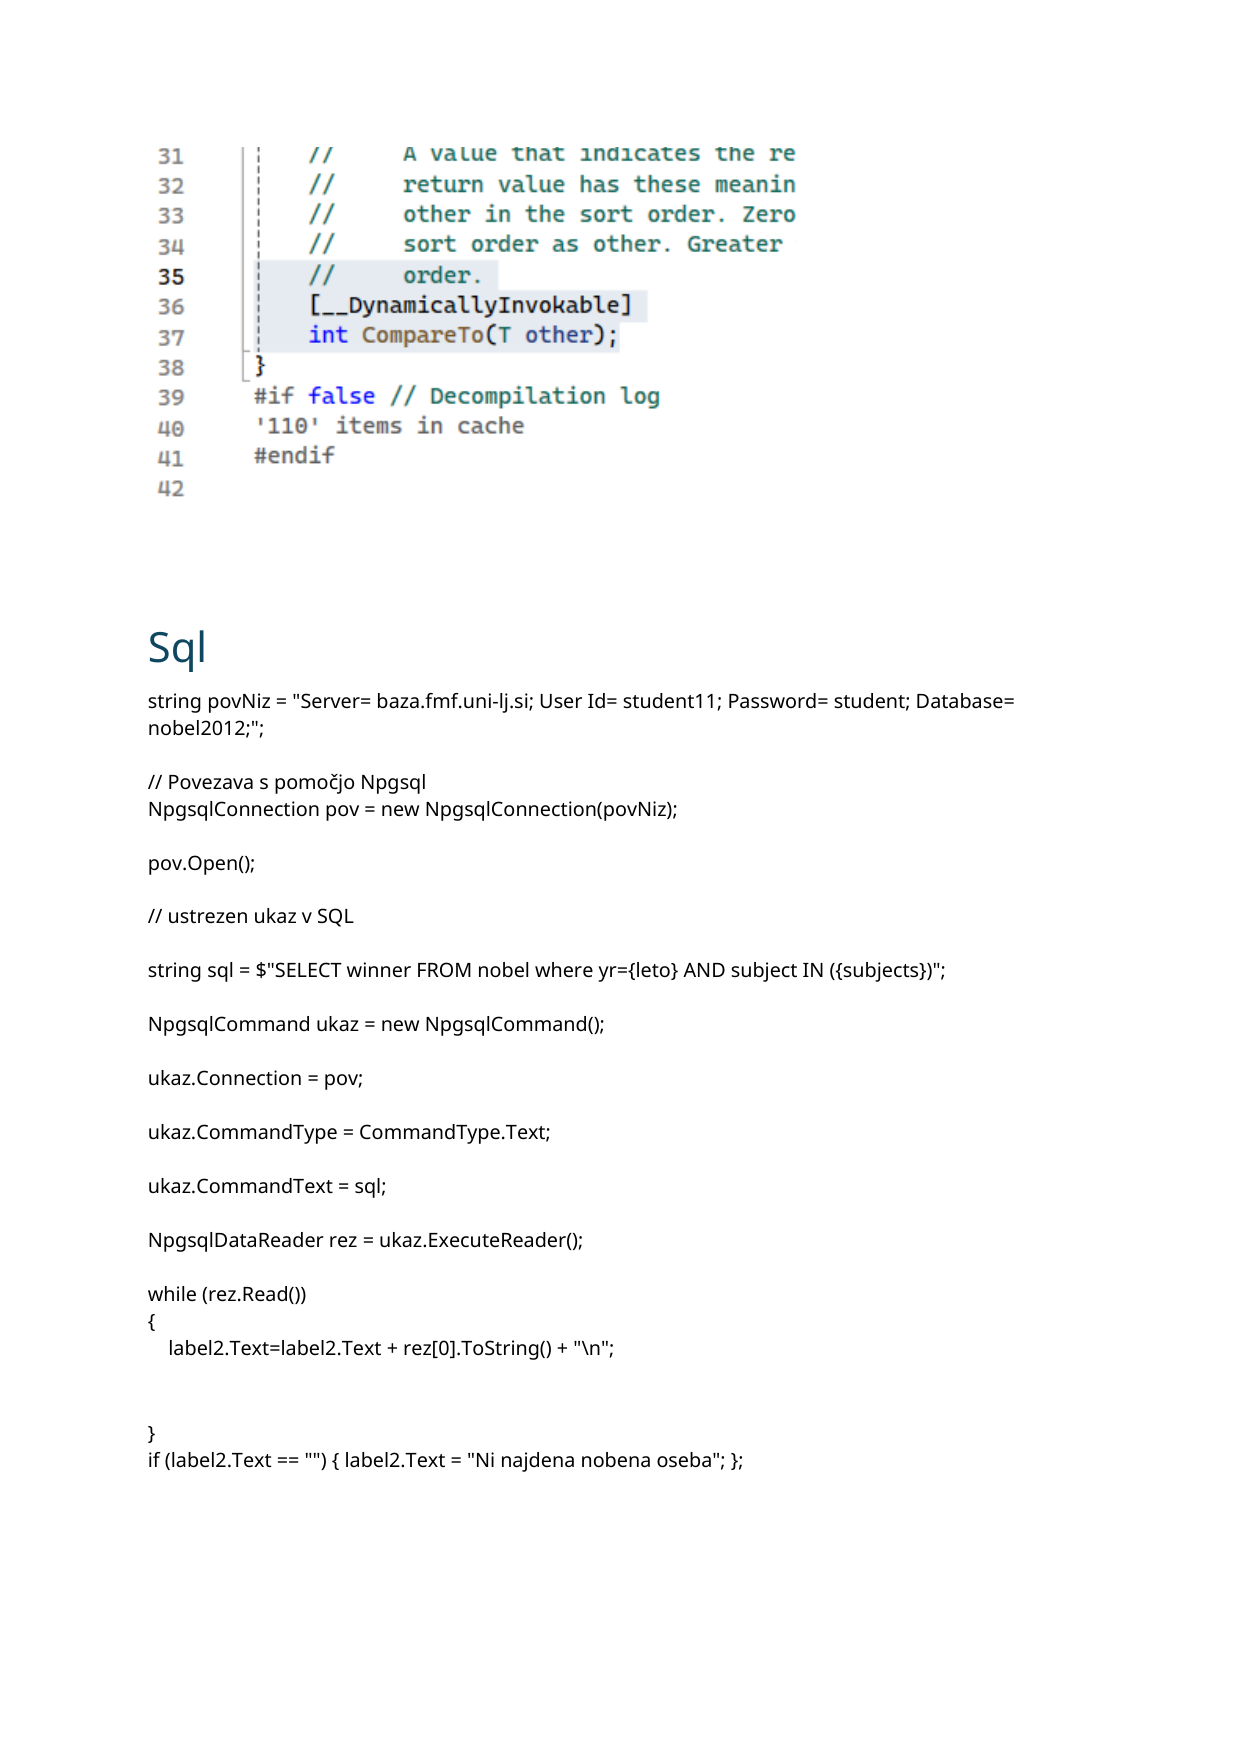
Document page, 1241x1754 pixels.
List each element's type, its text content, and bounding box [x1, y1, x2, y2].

text if (label2.Text == "") { label2.Text = "Ni najdena nobena oseba"; }; [148, 1447, 1093, 1474]
text ukaz.CommandType = CommandType.Text; [148, 1119, 1093, 1146]
text ukaz.CommandText = sql; [148, 1173, 1093, 1199]
text NpgsqlCommand ukaz = new NpgsqlCommand(); [148, 1011, 1093, 1038]
text while (rez.Read()) [148, 1281, 1093, 1307]
picture [147, 147, 797, 578]
text // Povezava s pomočjo Npgsql [148, 768, 1093, 795]
text string sql = $"SELECT winner FROM nobel where yr={leto} AND subject IN ({subjects})"; [148, 957, 1093, 984]
text { [148, 1307, 1093, 1334]
text // ustrezen ukaz v SQL [148, 903, 1093, 930]
text string povNiz = "Server= baza.fmf.uni-lj.si; User Id= student11; Password= student; Database= nobel2012;"; [148, 687, 1093, 741]
text pov.Open(); [148, 849, 1093, 876]
text NpgsqlDataReader rez = ukaz.ExecuteReader(); [148, 1227, 1093, 1253]
subtitle Sql [148, 617, 1093, 674]
text } [148, 1420, 1093, 1447]
text ukaz.Connection = pov; [148, 1065, 1093, 1092]
text label2.Text=label2.Text + rez[0].ToString() + "\n"; [148, 1334, 1093, 1361]
text NpgsqlConnection pov = new NpgsqlConnection(povNiz); [148, 795, 1093, 822]
